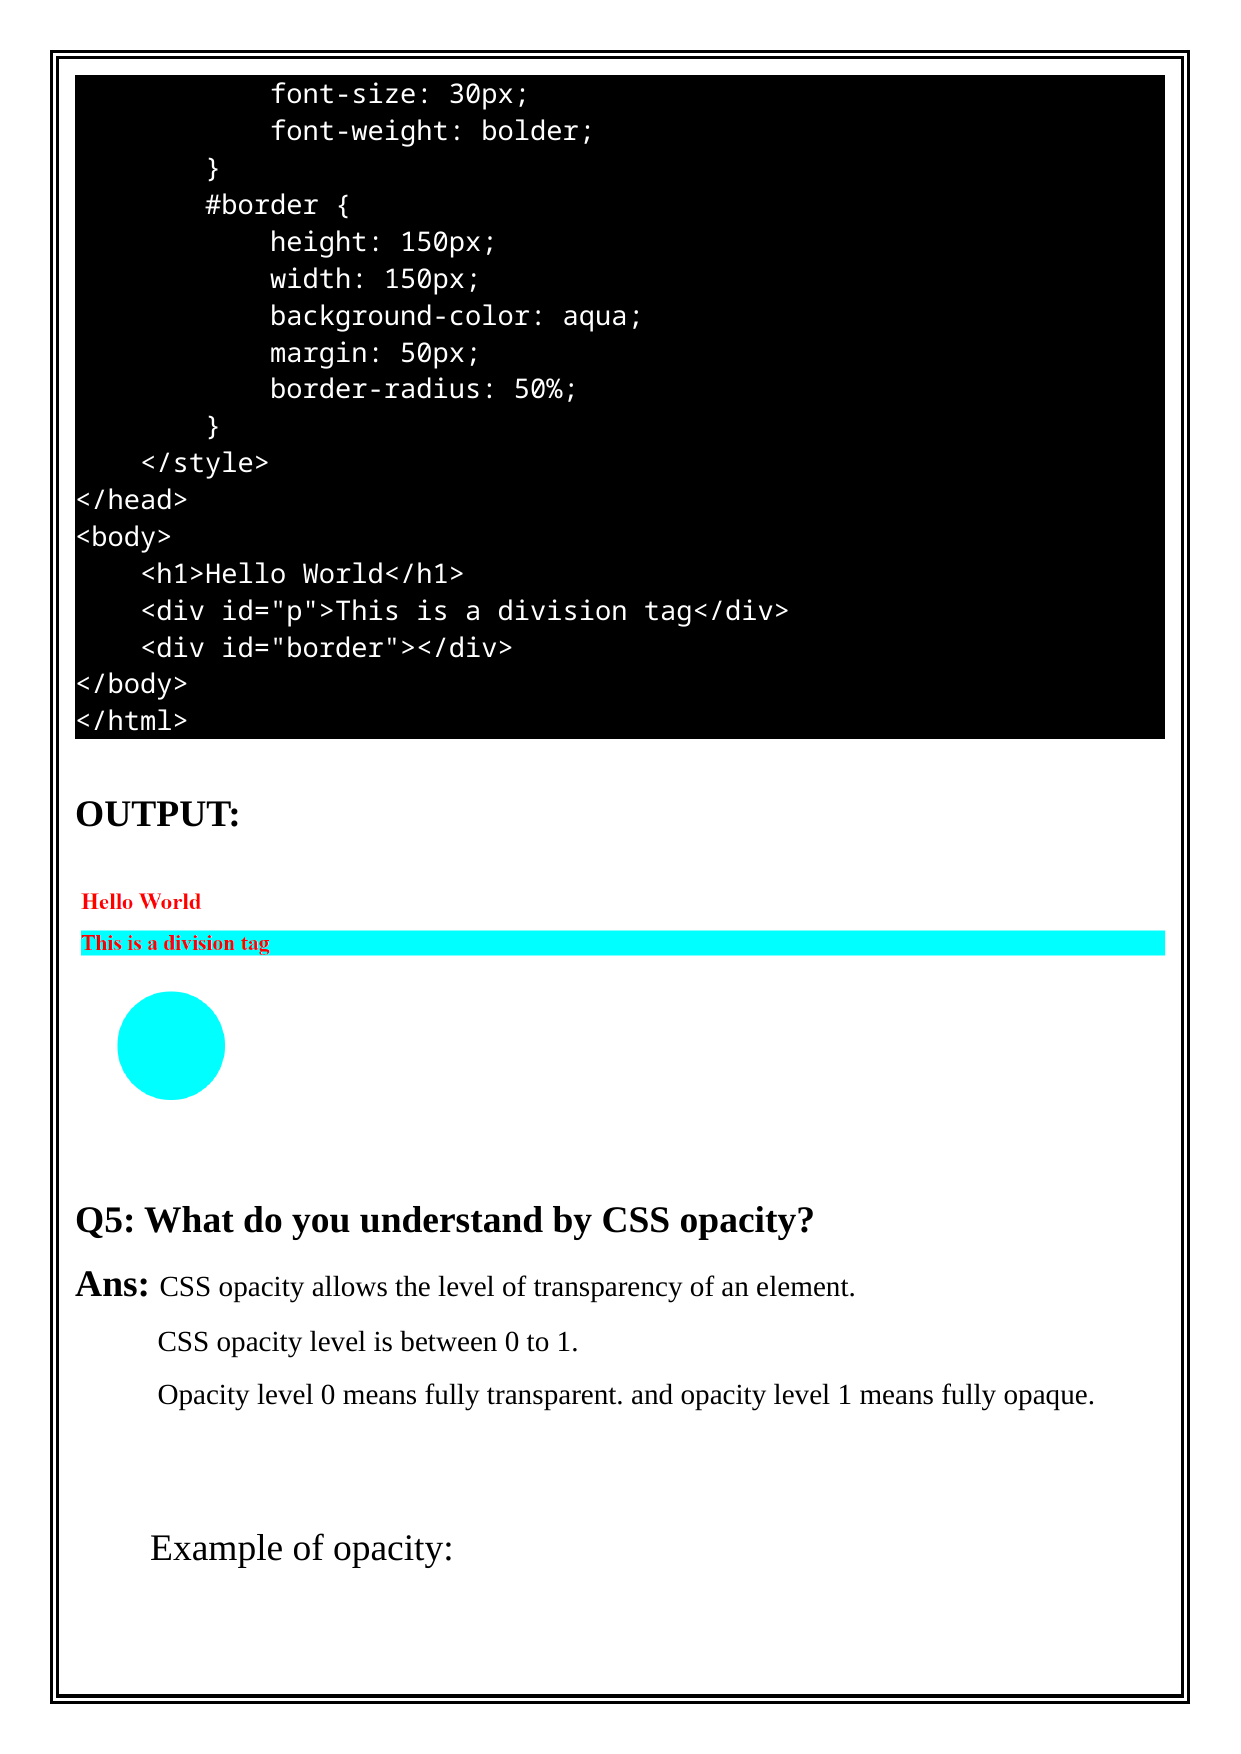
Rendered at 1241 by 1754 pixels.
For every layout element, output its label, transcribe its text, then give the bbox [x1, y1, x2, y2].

text OUTPUT: [75, 792, 1165, 835]
text <body> [75, 517, 1165, 554]
text height: 150px; [75, 222, 1165, 259]
text Opacity level 0 means fully transparent. and opacity level 1 means fully opaque. [75, 1377, 1165, 1411]
text </html> [75, 702, 1165, 739]
text font-size: 30px; [75, 75, 1165, 112]
text Ans: CSS opacity allows the level of transparency of an element. [75, 1261, 1165, 1304]
text <h1>Hello World</h1> [75, 554, 1165, 591]
text #border { [75, 186, 1165, 222]
text CSS opacity level is between 0 to 1. [75, 1324, 1165, 1358]
text } [75, 149, 1165, 186]
text } [75, 407, 1165, 444]
text Q5: What do you understand by CSS opacity? [75, 1198, 1165, 1241]
text background-color: aqua; [75, 296, 1165, 333]
picture [75, 885, 1166, 1116]
text Example of opacity: [75, 1525, 1165, 1568]
text font-weight: bolder; [75, 112, 1165, 149]
text border-radius: 50%; [75, 370, 1165, 407]
text </head> [75, 481, 1165, 517]
text </style> [75, 444, 1165, 481]
text </body> [75, 665, 1165, 702]
text width: 150px; [75, 259, 1165, 296]
text margin: 50px; [75, 333, 1165, 370]
text <div id="border"></div> [75, 628, 1165, 665]
text <div id="p">This is a division tag</div> [75, 591, 1165, 628]
